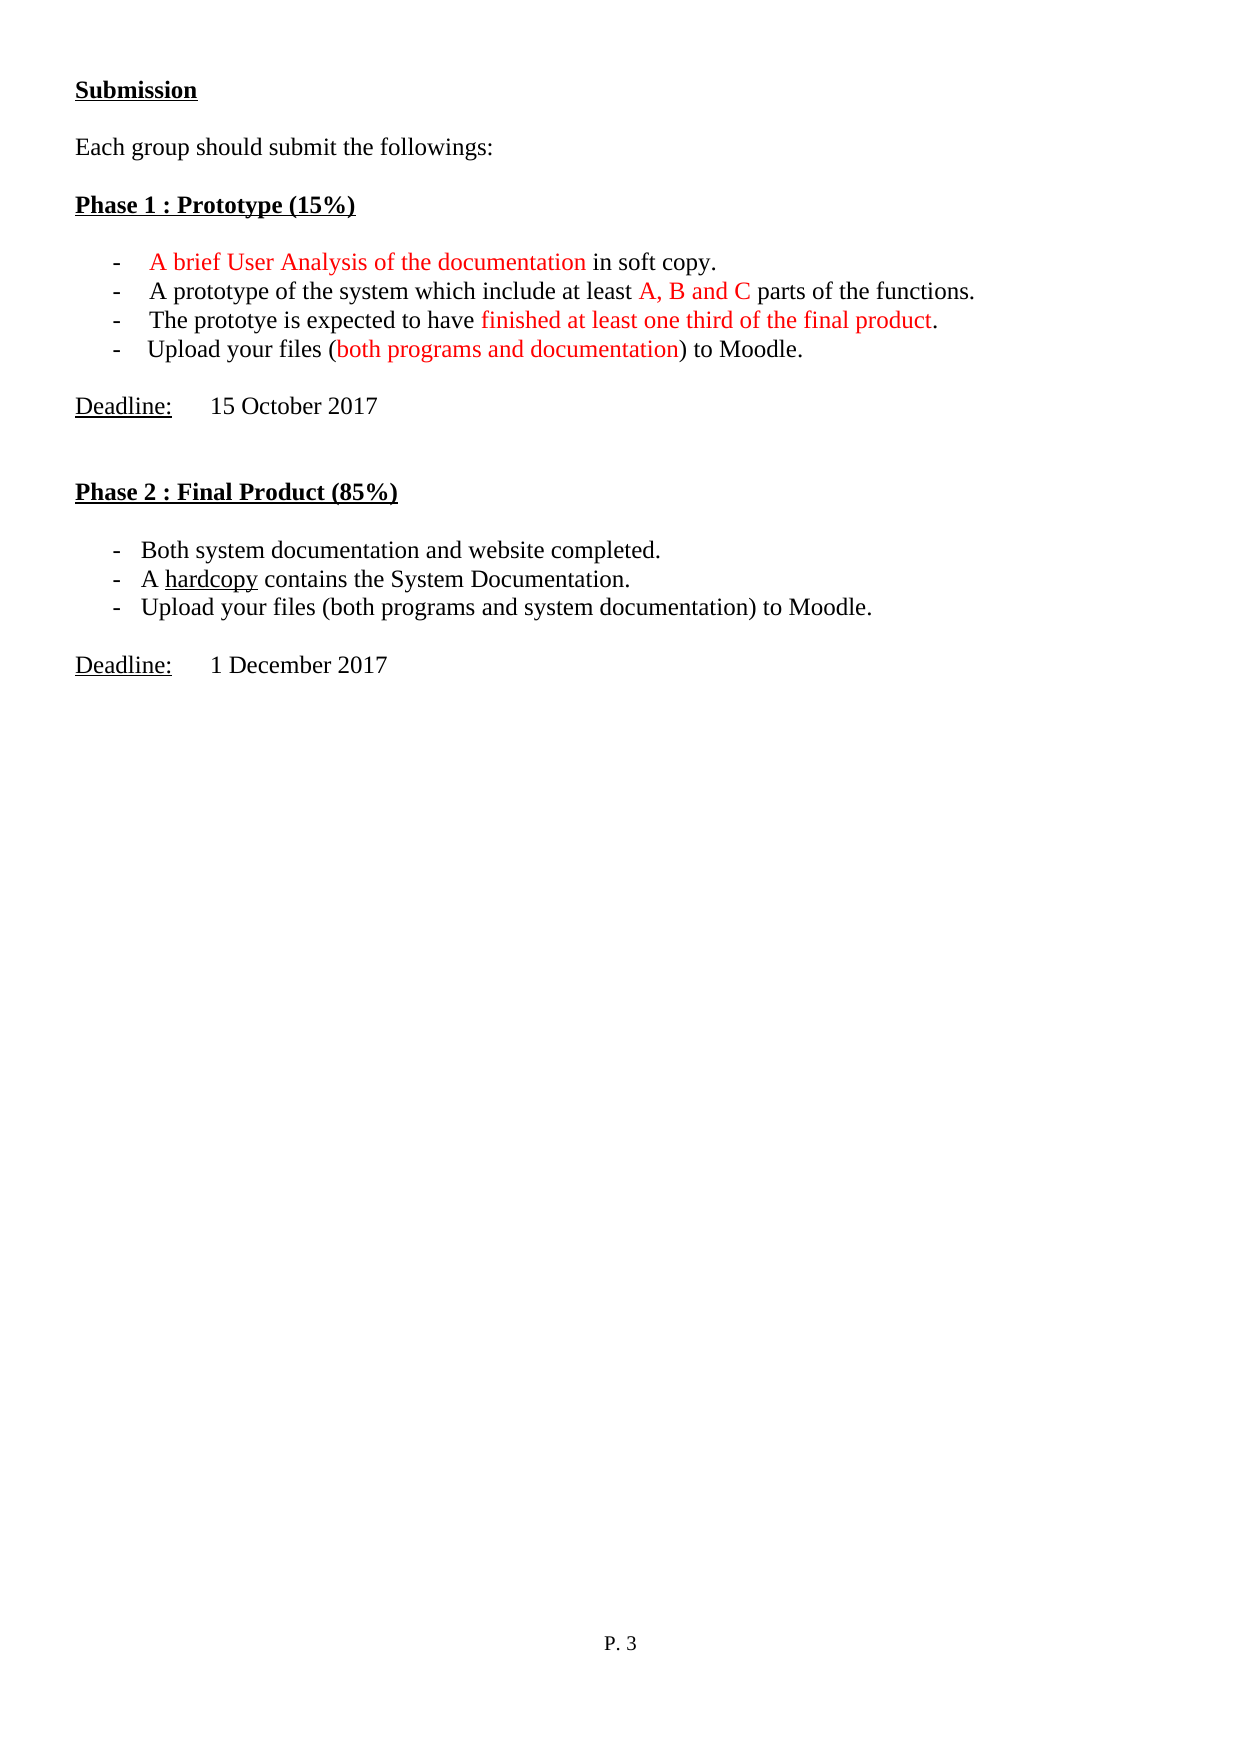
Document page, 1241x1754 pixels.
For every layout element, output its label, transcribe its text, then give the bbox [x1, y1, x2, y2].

text Submission [75, 75, 1165, 104]
text Deadline: 15 October 2017 [75, 391, 1165, 420]
text Each group should submit the followings: [75, 132, 1165, 161]
list The prototye is expected to have finished at least one third of the final product. [112, 305, 1165, 334]
list A brief User Analysis of the documentation in soft copy. [112, 247, 1165, 276]
list A prototype of the system which include at least A, B and C parts of the functions. [112, 276, 1165, 305]
list Both system documentation and website completed. [112, 535, 1165, 564]
list Upload your files (both programs and system documentation) to Moodle. [112, 592, 1165, 621]
text Deadline: 1 December 2017 [75, 650, 1165, 679]
text Phase 2 : Final Product (85%) [75, 477, 1165, 506]
list A hardcopy contains the System Documentation. [112, 564, 1165, 592]
list Upload your files (both programs and documentation) to Moodle. [112, 334, 1165, 362]
text Phase 1 : Prototype (15%) [75, 190, 1165, 219]
